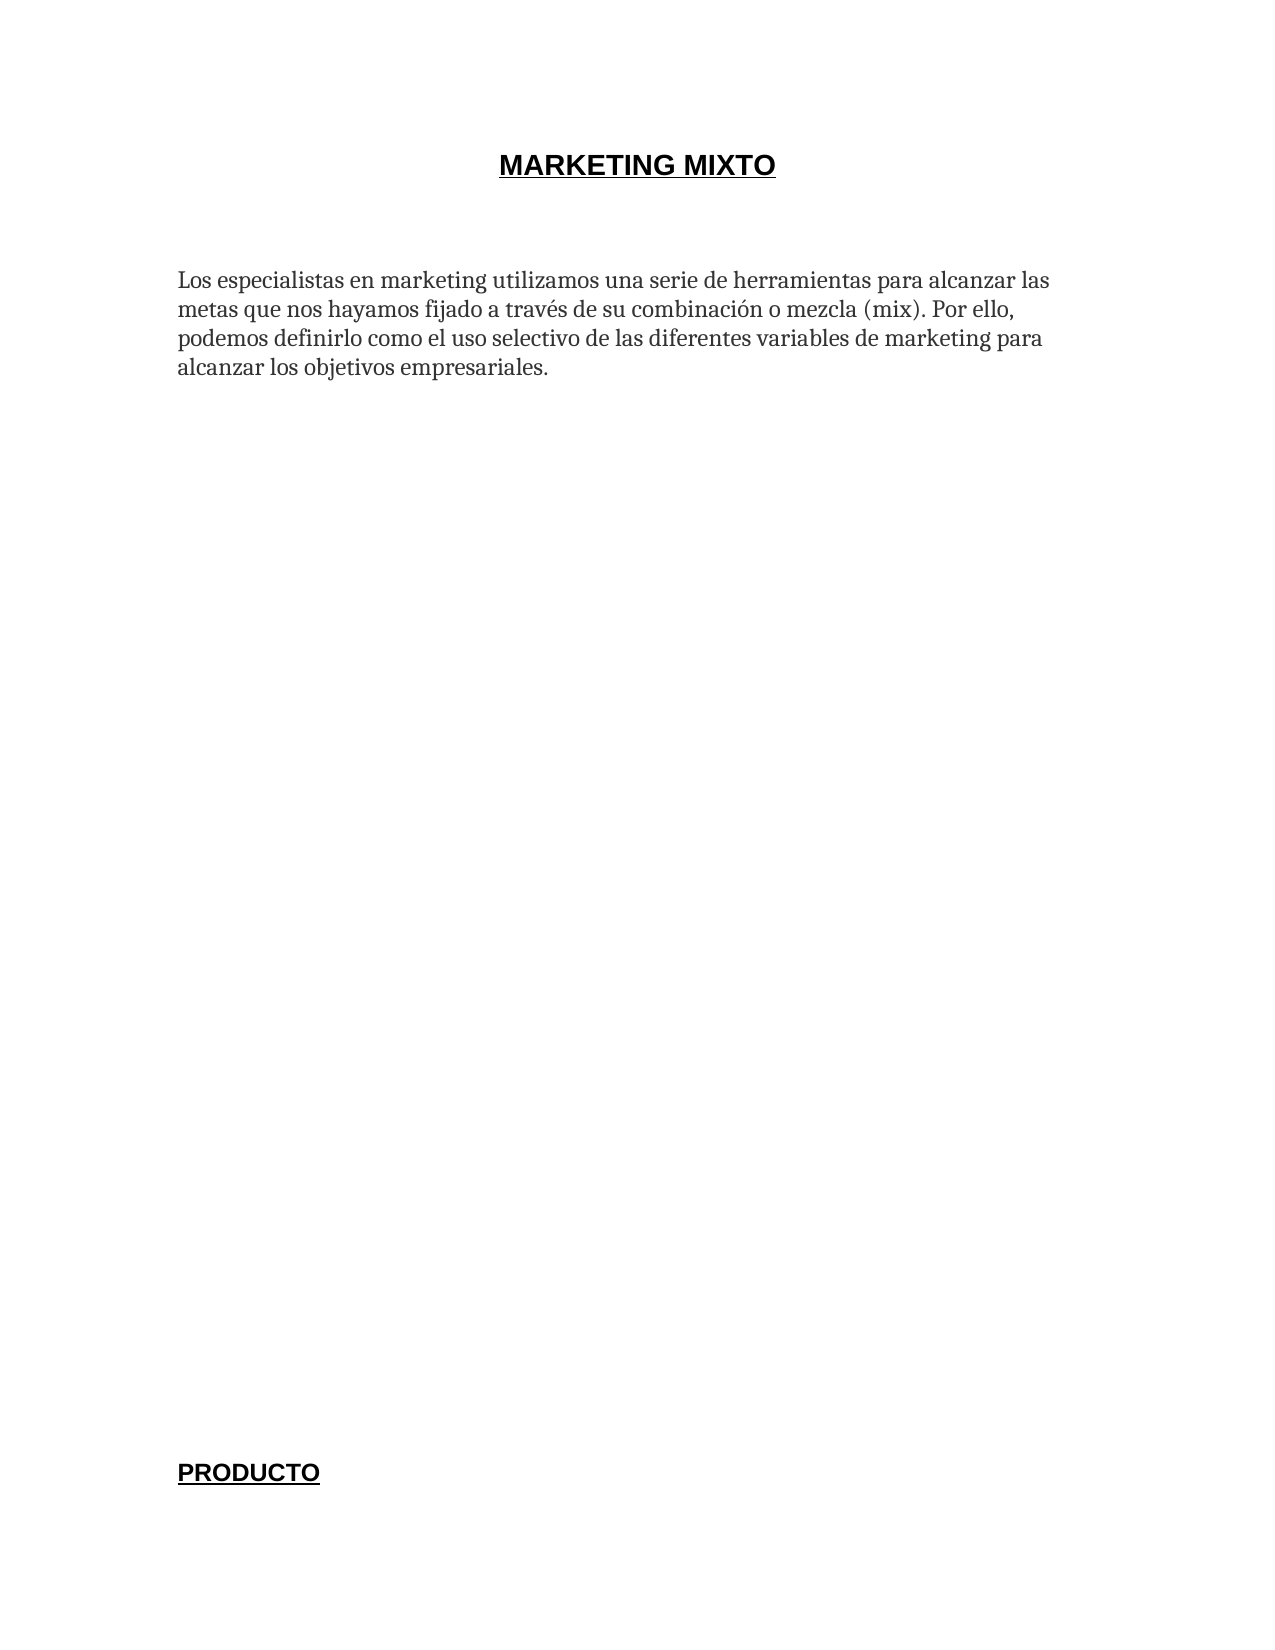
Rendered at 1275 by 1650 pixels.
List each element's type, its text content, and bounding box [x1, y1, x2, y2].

text PRODUCTO [177, 1458, 1098, 1487]
text MARKETING MIXTO [177, 148, 1098, 181]
text Los especialistas en marketing utilizamos una serie de herramientas para alcanzar las metas que nos hayamos fijado a través de su combinación o mezcla (mix). Por ello, podemos definirlo como el uso selectivo de las diferentes variables de marketing para alcanzar los objetivos empresariales. [177, 266, 1098, 381]
